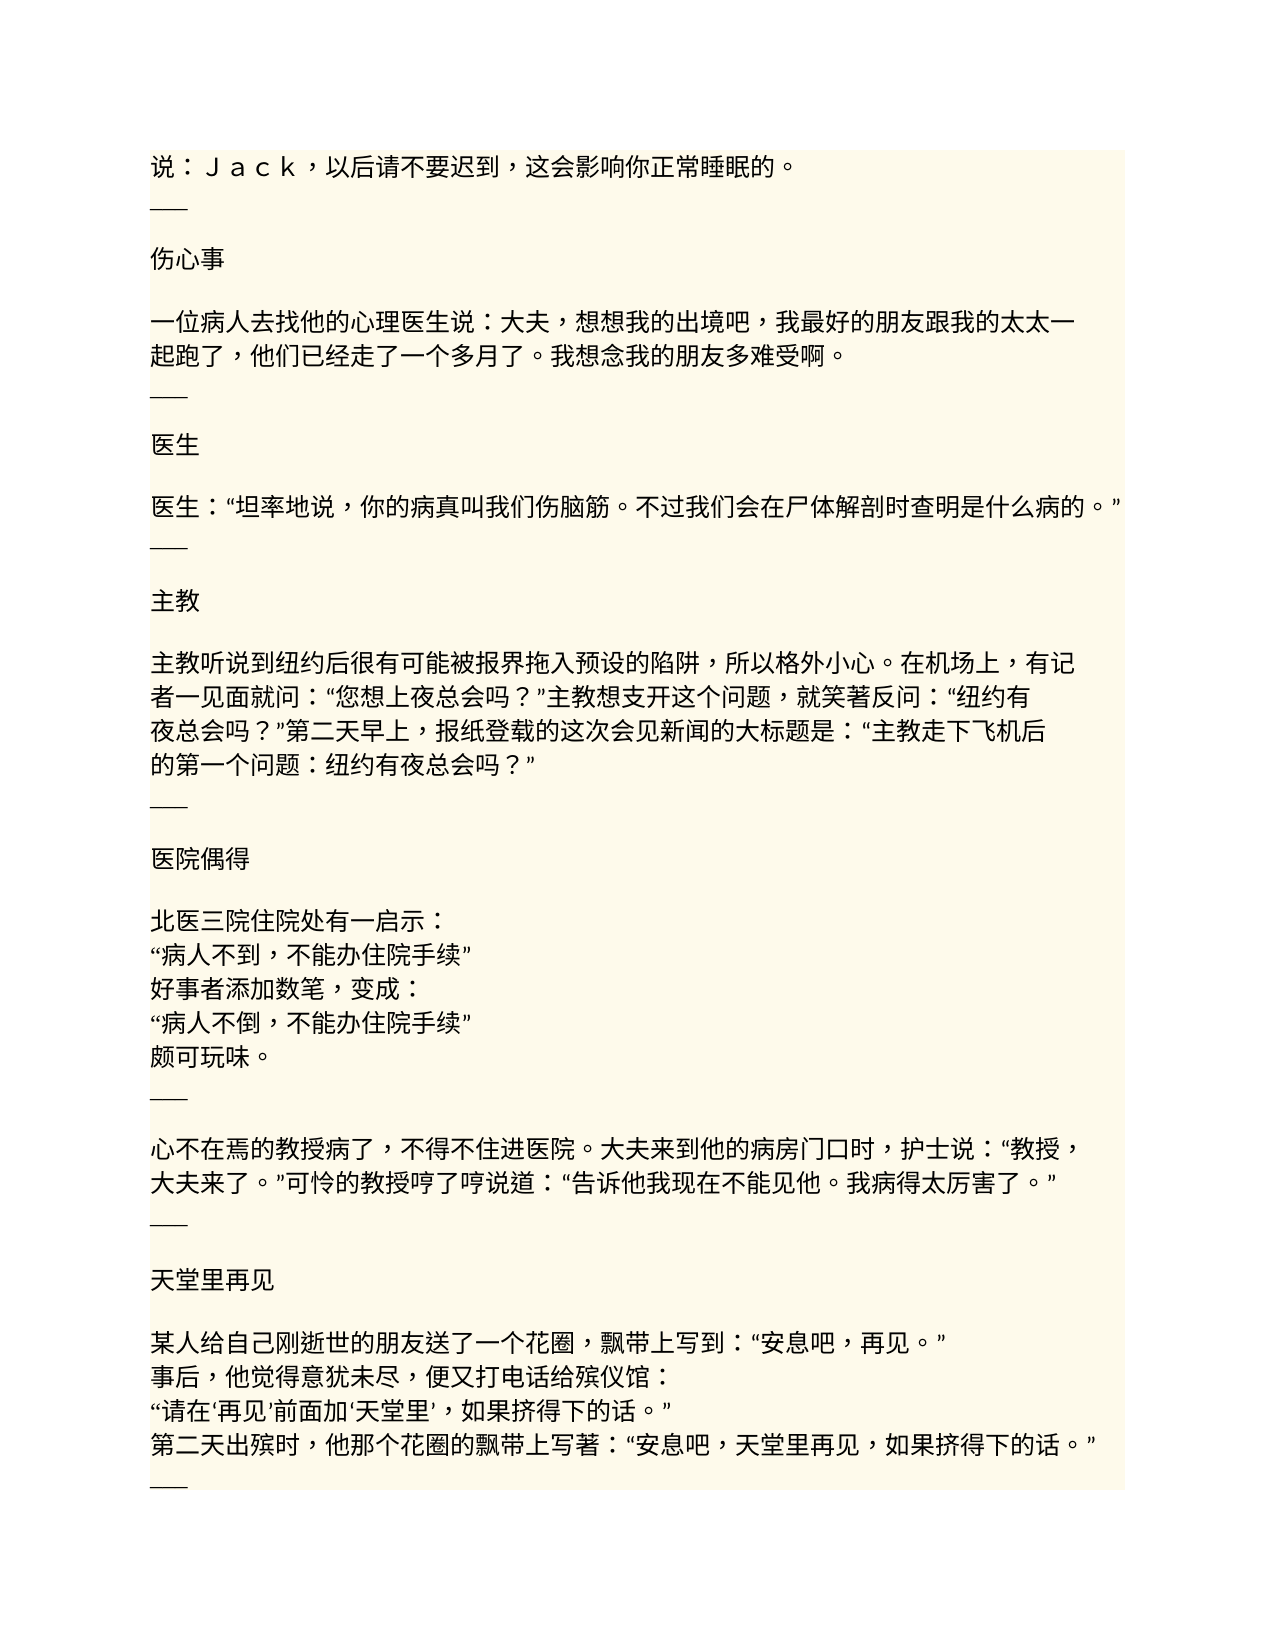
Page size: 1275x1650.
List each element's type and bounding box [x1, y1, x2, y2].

text [150, 150, 1125, 1490]
